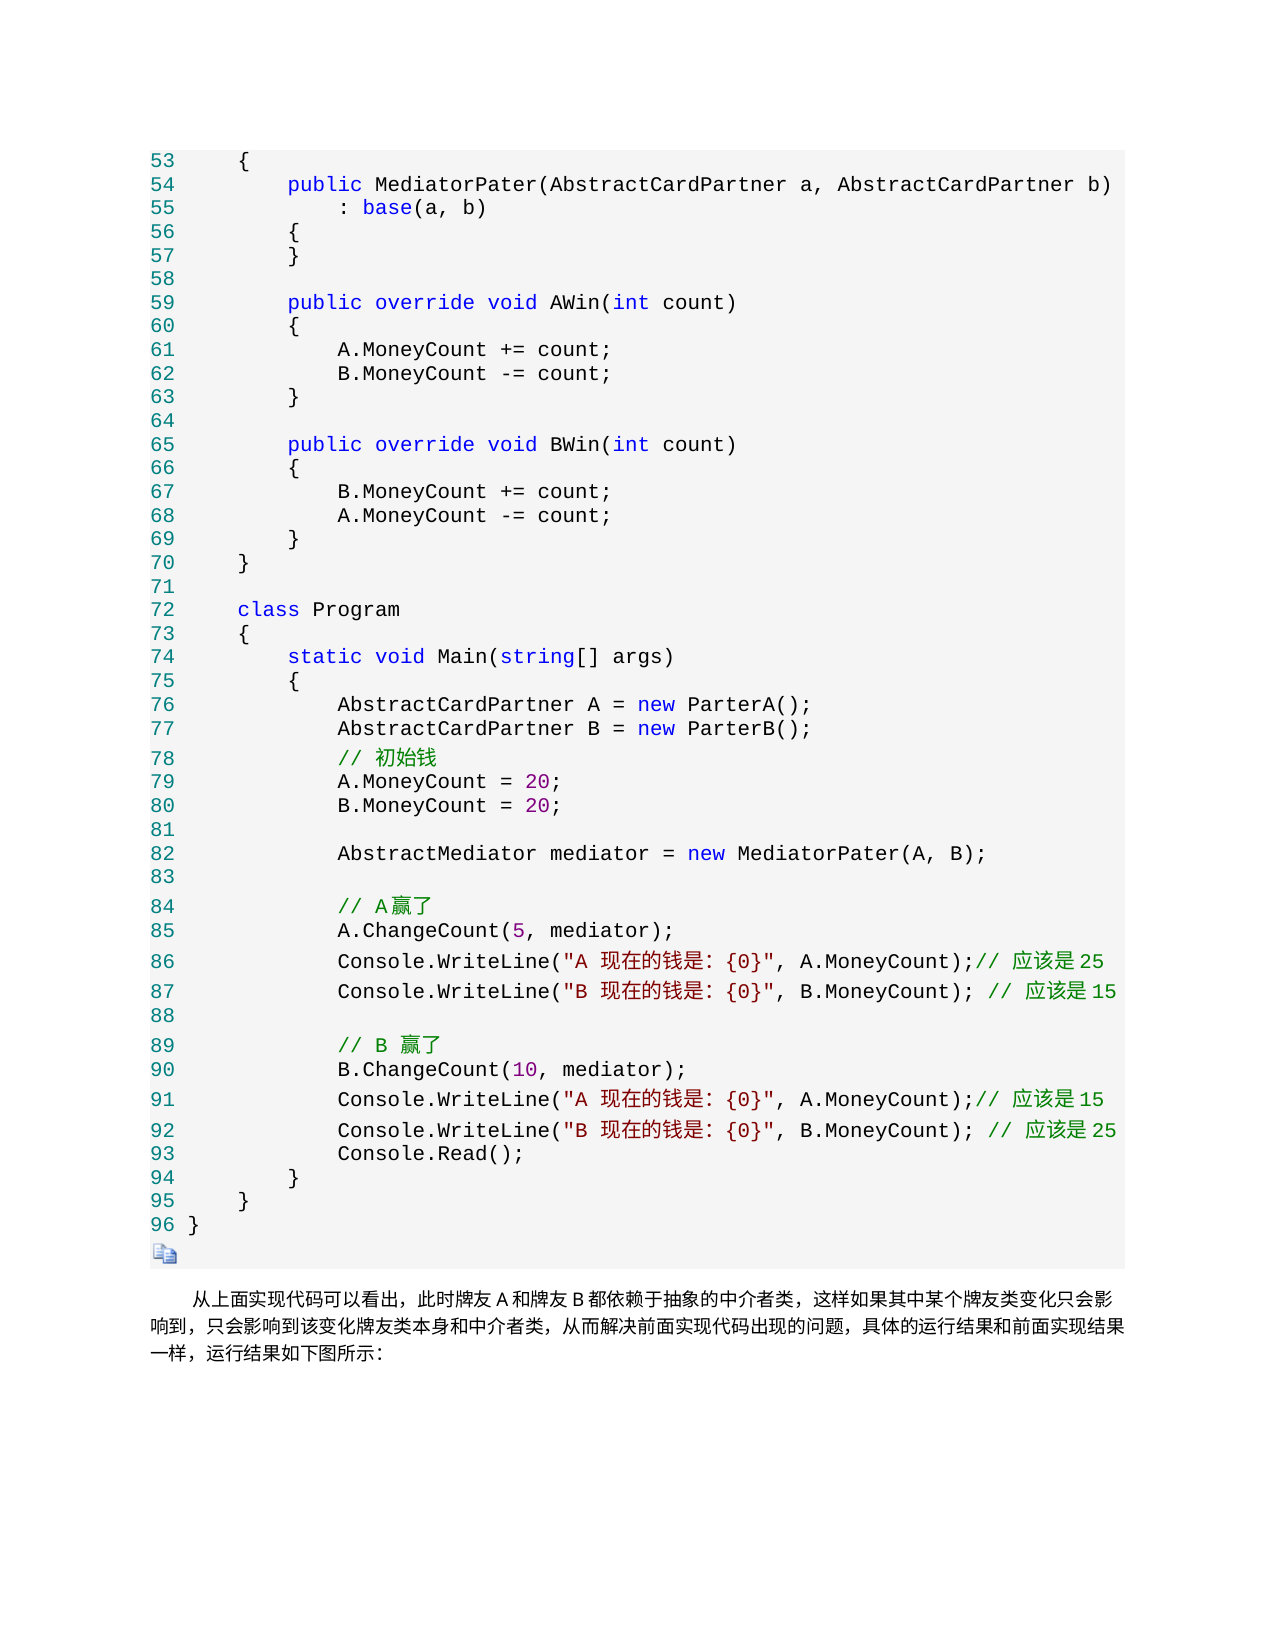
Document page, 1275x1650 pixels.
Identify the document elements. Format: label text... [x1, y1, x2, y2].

text 从上面实现代码可以看出，此时牌友A和牌友B都依赖于抽象的中介者类，这样如果其中某个牌友类变化只会影响到，只会影响到该变化牌友类本身和中介者类，从而解决前面实现代码出现的问题，具体的运行结果和前面实现结果一样，运行结果如下图所示： [150, 1285, 1125, 1366]
text 92 Console.WriteLine("B 现在的钱是：{0}", B.MoneyCount); // 应该是25 [150, 1113, 1125, 1143]
text 94 } [150, 1167, 1125, 1191]
text 91 Console.WriteLine("A 现在的钱是：{0}", A.MoneyCount);// 应该是15 [150, 1082, 1125, 1113]
text 70 } [150, 552, 1125, 576]
text 62 B.MoneyCount -= count; [150, 363, 1125, 386]
text 85 A.ChangeCount(5, mediator); [150, 920, 1125, 944]
text 89 // B 赢了 [150, 1028, 1125, 1059]
text 74 static void Main(string[] args) [150, 647, 1125, 670]
text 96 } [150, 1214, 1125, 1238]
text 95 } [150, 1191, 1125, 1214]
text 79 A.MoneyCount = 20; [150, 772, 1125, 795]
text 80 B.MoneyCount = 20; [150, 795, 1125, 819]
text 81 [150, 819, 1125, 842]
text 54 public MediatorPater(AbstractCardPartner a, AbstractCardPartner b) [150, 174, 1125, 197]
text 68 A.MoneyCount -= count; [150, 505, 1125, 528]
text 63 } [150, 386, 1125, 410]
text 60 { [150, 316, 1125, 339]
picture [150, 1237, 182, 1269]
text 58 [150, 268, 1125, 292]
text 87 Console.WriteLine("B 现在的钱是：{0}", B.MoneyCount); // 应该是15 [150, 974, 1125, 1005]
text 90 B.ChangeCount(10, mediator); [150, 1059, 1125, 1082]
text 76 AbstractCardPartner A = new ParterA(); [150, 694, 1125, 717]
text 75 { [150, 670, 1125, 694]
text 73 { [150, 623, 1125, 647]
text 64 [150, 410, 1125, 434]
text 83 [150, 866, 1125, 890]
text 71 [150, 576, 1125, 599]
text 53 { [150, 150, 1125, 174]
text 93 Console.Read(); [150, 1143, 1125, 1167]
text 57 } [150, 244, 1125, 268]
text 69 } [150, 528, 1125, 552]
text 82 AbstractMediator mediator = new MediatorPater(A, B); [150, 842, 1125, 866]
text 78 // 初始钱 [150, 741, 1125, 772]
text 86 Console.WriteLine("A 现在的钱是：{0}", A.MoneyCount);// 应该是25 [150, 944, 1125, 974]
text 77 AbstractCardPartner B = new ParterB(); [150, 717, 1125, 741]
text 59 public override void AWin(int count) [150, 292, 1125, 316]
text 56 { [150, 221, 1125, 244]
text 65 public override void BWin(int count) [150, 434, 1125, 457]
text 72 class Program [150, 599, 1125, 623]
text 66 { [150, 457, 1125, 481]
text 84 // A赢了 [150, 890, 1125, 920]
text 88 [150, 1005, 1125, 1028]
text 67 B.MoneyCount += count; [150, 481, 1125, 505]
text 61 A.MoneyCount += count; [150, 339, 1125, 363]
text 55 : base(a, b) [150, 197, 1125, 221]
